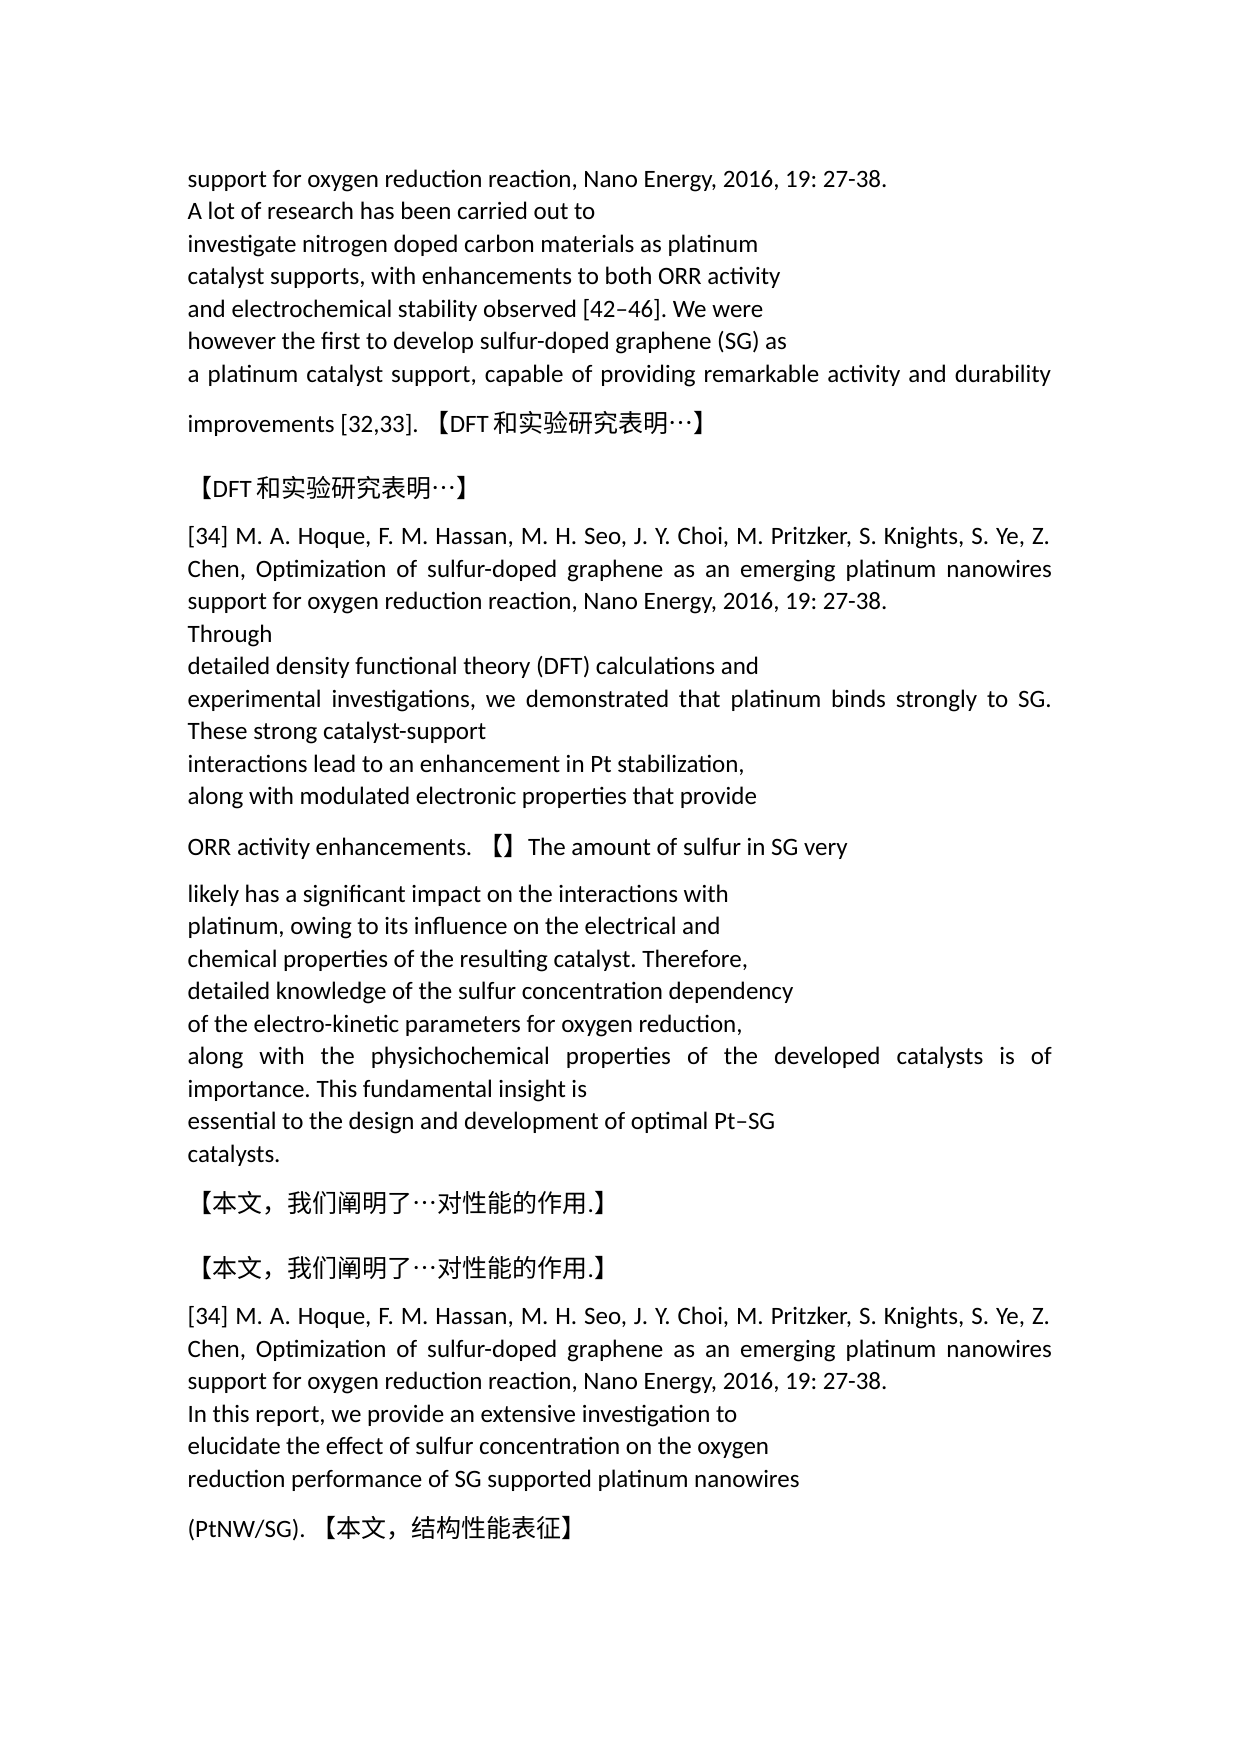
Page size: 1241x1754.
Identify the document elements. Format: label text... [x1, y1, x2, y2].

text 【本文，我们阐明了…对性能的作用.】 [187, 1234, 1053, 1299]
text Through detailed density functional theory (DFT) calculations and experimental investigations, we demonstrated that platinum binds strongly to SG. These strong catalyst-support interactions lead to an enhancement in Pt stabilization, along with modulated electronic properties that provide ORR activity enhancements. 【】The amount of sulfur in SG very likely has a significant impact on the interactions with platinum, owing to its influence on the electrical and chemical properties of the resulting catalyst. Therefore, detailed knowledge of the sulfur concentration dependency of the electro-kinetic parameters for oxygen reduction, along with the physichochemical properties of the developed catalysts is of importance. This fundamental insight is essential to the design and development of optimal Pt–SG catalysts. 【本文，我们阐明了…对性能的作用.】 [187, 617, 1053, 1234]
text In this report, we provide an extensive investigation to elucidate the effect of sulfur concentration on the oxygen reduction performance of SG supported platinum nanowires (PtNW/SG). 【本文，结构性能表征】 [187, 1397, 1053, 1559]
text 【DFT和实验研究表明…】 [187, 454, 1053, 519]
text A lot of research has been carried out to investigate nitrogen doped carbon materials as platinum catalyst supports, with enhancements to both ORR activity and electrochemical stability observed [42–46]. We were however the first to develop sulfur-doped graphene (SG) as a platinum catalyst support, capable of providing remarkable activity and durability improvements [32,33]. 【DFT和实验研究表明…】 [187, 194, 1053, 454]
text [187, 162, 1053, 194]
